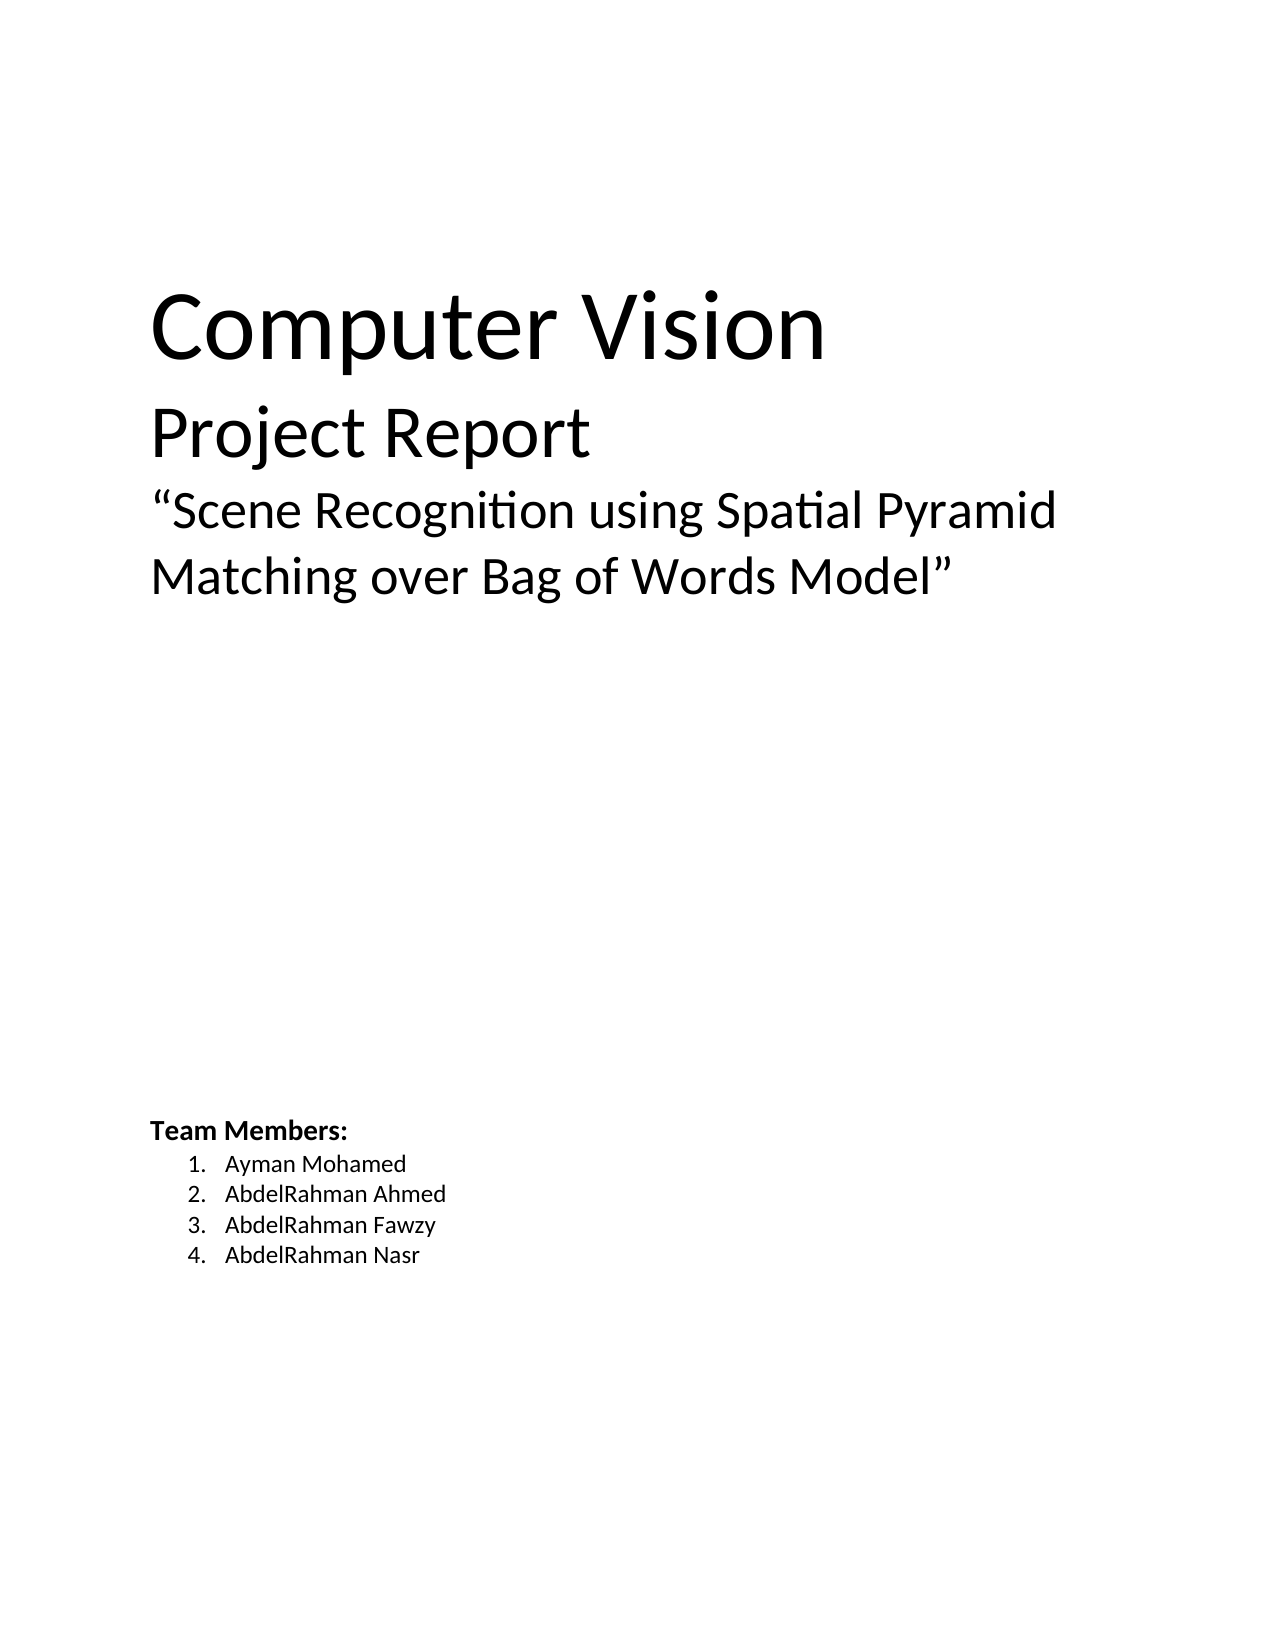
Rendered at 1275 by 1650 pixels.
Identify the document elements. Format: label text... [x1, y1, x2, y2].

text Computer Vision [150, 262, 1125, 384]
list AbdelRahman Ahmed [187, 1178, 1125, 1209]
list Ayman Mohamed [187, 1148, 1125, 1178]
text Team Members: [150, 1112, 1125, 1148]
list AbdelRahman Fawzy [187, 1209, 1125, 1239]
list AbdelRahman Nasr [187, 1239, 1125, 1270]
text “Scene Recognition using Spatial Pyramid Matching over Bag of Words Model” [150, 476, 1125, 608]
text Project Report [150, 384, 1125, 476]
